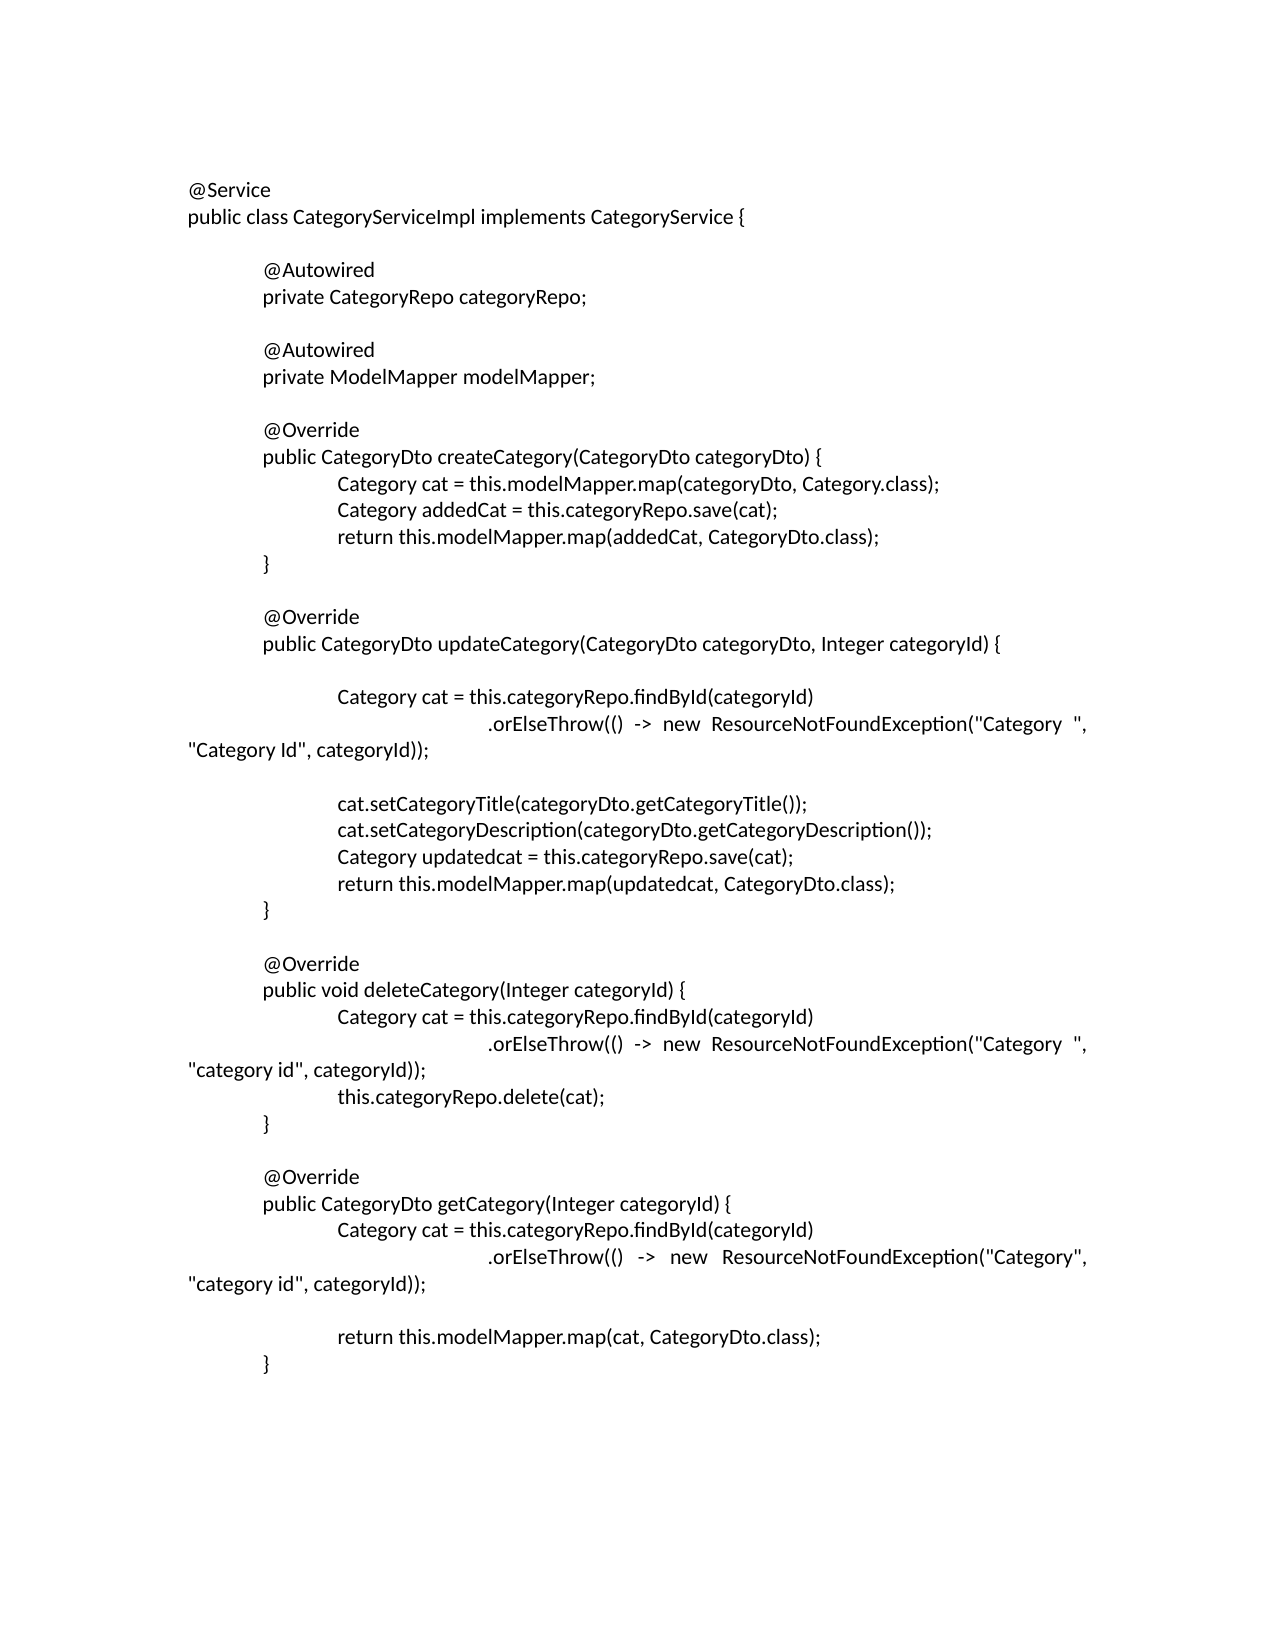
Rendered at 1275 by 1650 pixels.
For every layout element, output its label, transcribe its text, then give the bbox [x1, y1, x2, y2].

text return this.modelMapper.map(addedCat, CategoryDto.class); [187, 523, 1087, 550]
text Category addedCat = this.categoryRepo.save(cat); [187, 497, 1087, 523]
text } [187, 1110, 1087, 1137]
text } [187, 1350, 1087, 1377]
text cat.setCategoryTitle(categoryDto.getCategoryTitle()); [187, 790, 1087, 817]
text Category cat = this.modelMapper.map(categoryDto, Category.class); [187, 470, 1087, 497]
text private ModelMapper modelMapper; [187, 363, 1087, 390]
text private CategoryRepo categoryRepo; [187, 283, 1087, 310]
text Category cat = this.categoryRepo.findById(categoryId) [187, 1217, 1087, 1243]
text @Autowired [187, 257, 1087, 283]
text @Override [187, 950, 1087, 977]
text @Override [187, 417, 1087, 443]
text @Override [187, 603, 1087, 630]
text cat.setCategoryDescription(categoryDto.getCategoryDescription()); [187, 817, 1087, 843]
text this.categoryRepo.delete(cat); [187, 1083, 1087, 1110]
text public void deleteCategory(Integer categoryId) { [187, 977, 1087, 1003]
text Category cat = this.categoryRepo.findById(categoryId) [187, 683, 1087, 710]
text public class CategoryServiceImpl implements CategoryService { [187, 203, 1087, 230]
text } [187, 550, 1087, 577]
text Category updatedcat = this.categoryRepo.save(cat); [187, 843, 1087, 870]
text .orElseThrow(() -> new ResourceNotFoundException("Category", "category id", categoryId)); [187, 1243, 1087, 1297]
text public CategoryDto createCategory(CategoryDto categoryDto) { [187, 443, 1087, 470]
text @Override [187, 1163, 1087, 1190]
text public CategoryDto getCategory(Integer categoryId) { [187, 1190, 1087, 1217]
text @Service [187, 177, 1087, 203]
text public CategoryDto updateCategory(CategoryDto categoryDto, Integer categoryId) { [187, 630, 1087, 657]
text Category cat = this.categoryRepo.findById(categoryId) [187, 1003, 1087, 1030]
text .orElseThrow(() -> new ResourceNotFoundException("Category ", "category id", categoryId)); [187, 1030, 1087, 1083]
text @Autowired [187, 337, 1087, 363]
text return this.modelMapper.map(cat, CategoryDto.class); [187, 1323, 1087, 1350]
text return this.modelMapper.map(updatedcat, CategoryDto.class); [187, 870, 1087, 897]
text .orElseThrow(() -> new ResourceNotFoundException("Category ", "Category Id", categoryId)); [187, 710, 1087, 763]
text } [187, 897, 1087, 923]
